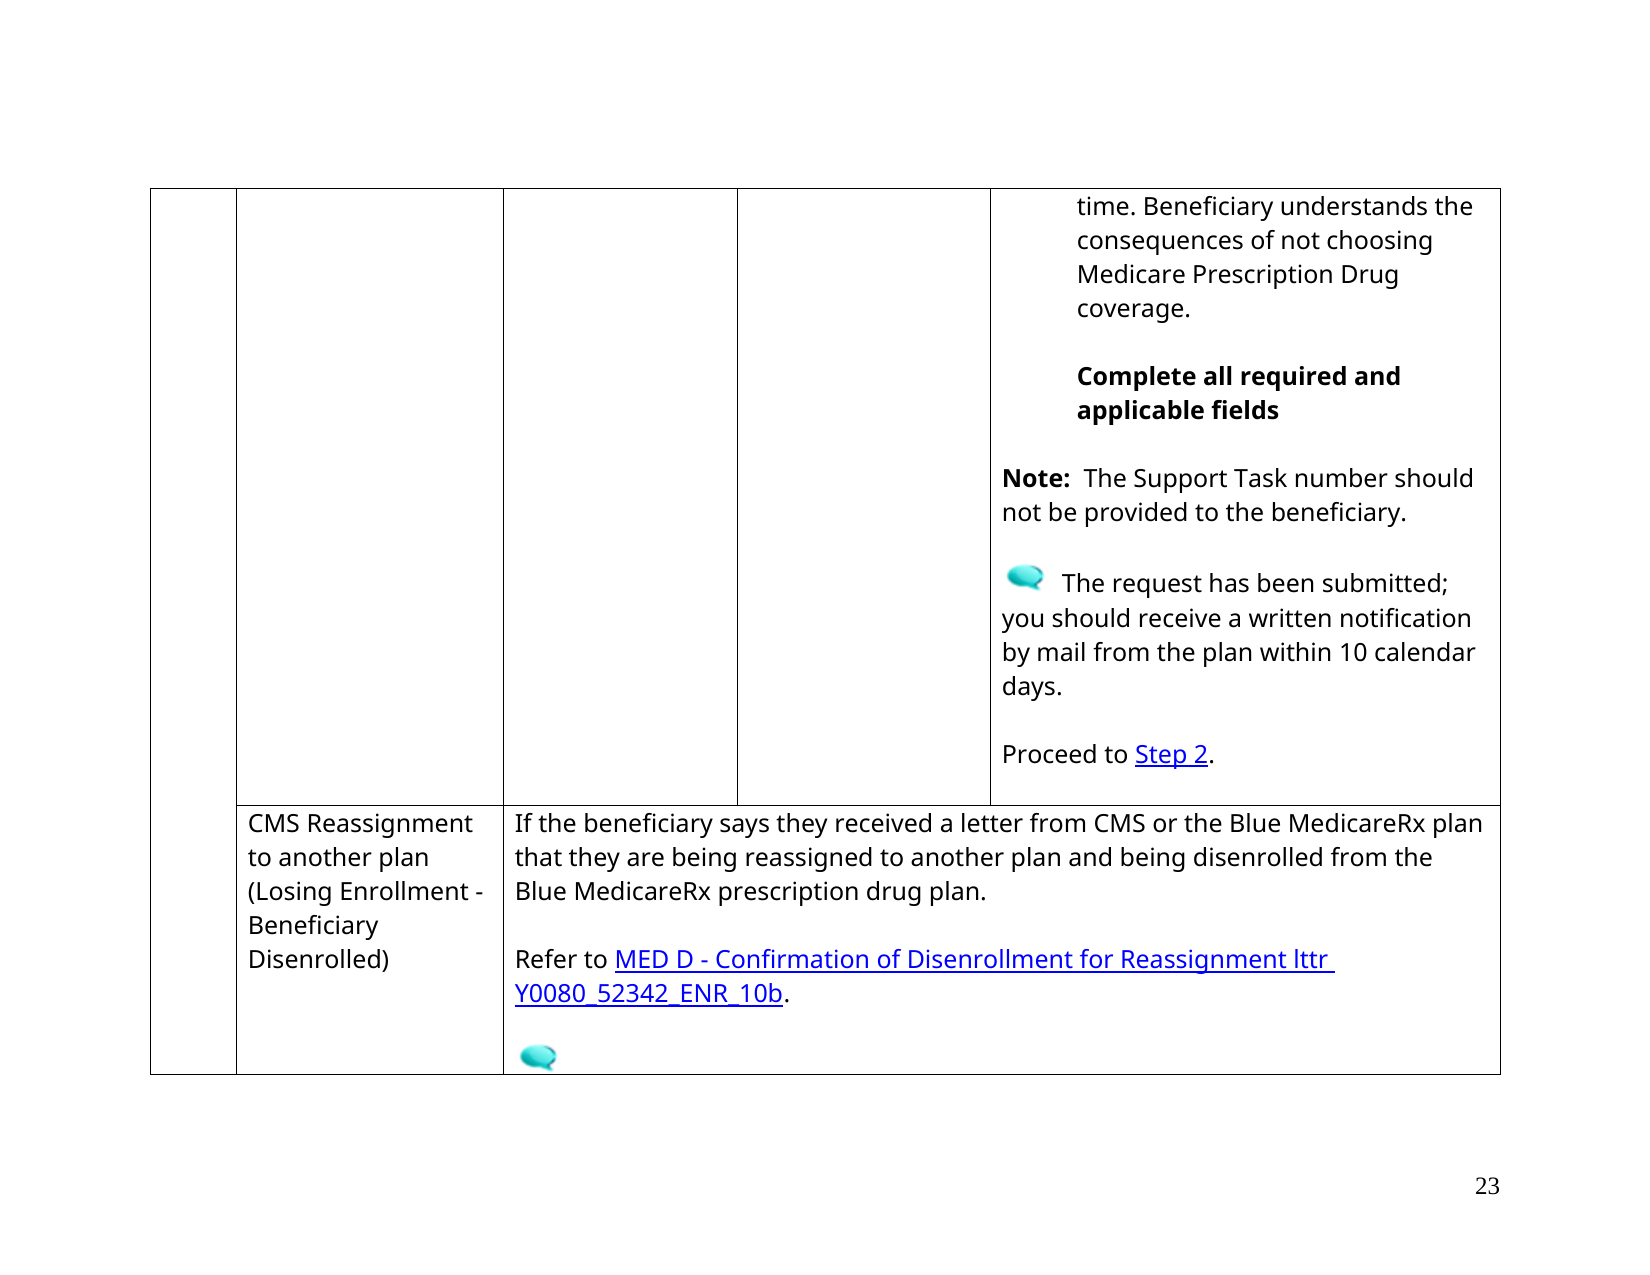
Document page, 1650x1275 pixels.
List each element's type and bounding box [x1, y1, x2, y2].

picture [1001, 563, 1049, 593]
table_cell [237, 806, 503, 1074]
table_cell [991, 189, 1500, 804]
table_cell [738, 189, 990, 804]
picture [514, 1044, 562, 1074]
table_cell [504, 806, 1500, 1074]
